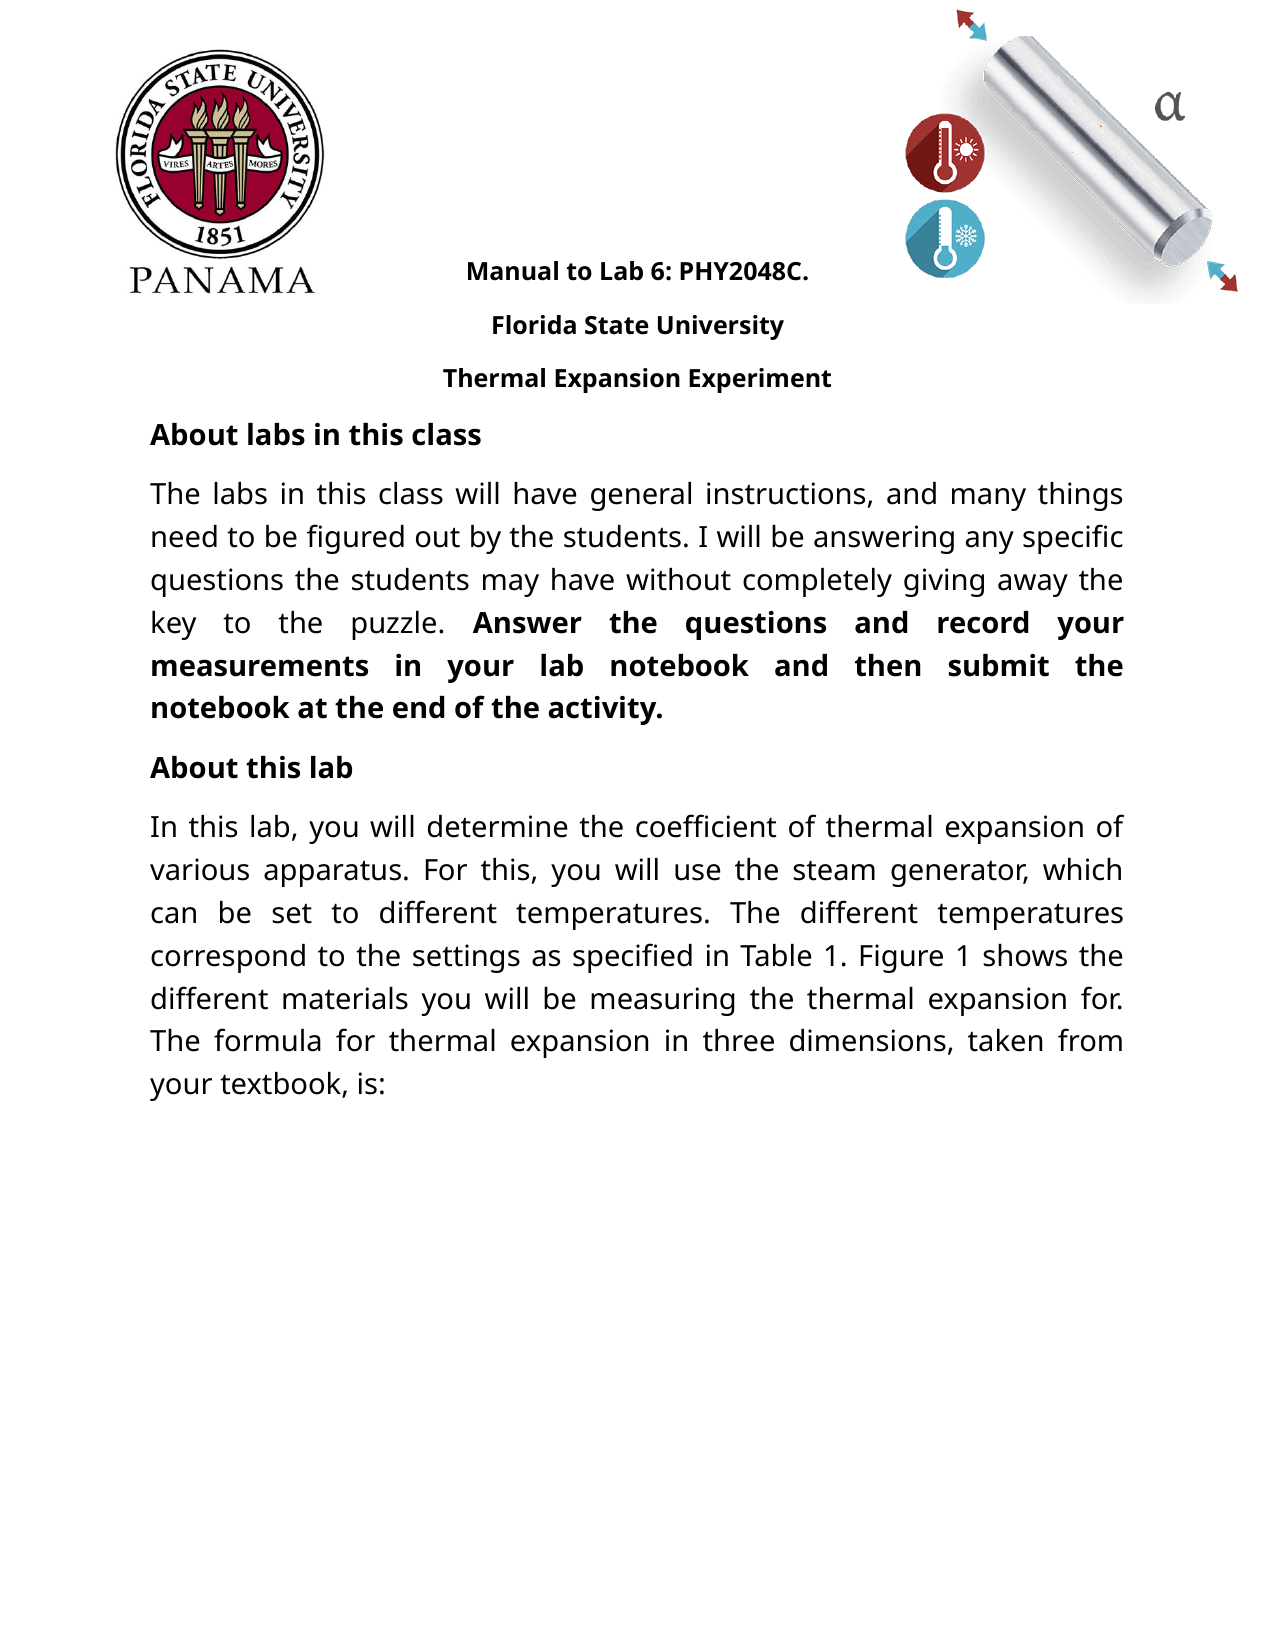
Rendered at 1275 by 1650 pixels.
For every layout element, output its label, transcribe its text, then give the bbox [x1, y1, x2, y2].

text About this lab [150, 747, 1125, 787]
text The labs in this class will have general instructions, and many things need to be figured out by the students. I will be answering any specific questions the students may have without completely giving away the key to the puzzle. Answer the questions and record your measurements in your lab notebook and then submit the notebook at the end of the activity. [150, 474, 1125, 727]
text Florida State University [150, 307, 1125, 341]
text In this lab, you will determine the coefficient of thermal expansion of various apparatus. For this, you will use the steam generator, which can be set to different temperatures. The different temperatures correspond to the settings as specified in Table 1. Figure 1 shows the different materials you will be measuring the thermal expansion for. The formula for thermal expansion in three dimensions, taken from your textbook, is: [150, 807, 1125, 1103]
text Manual to Lab 6: PHY2048C. [150, 254, 1125, 288]
picture [863, 0, 1275, 304]
text Thermal Expansion Experiment [150, 361, 1125, 395]
text About labs in this class [150, 414, 1125, 454]
picture [89, 41, 353, 305]
